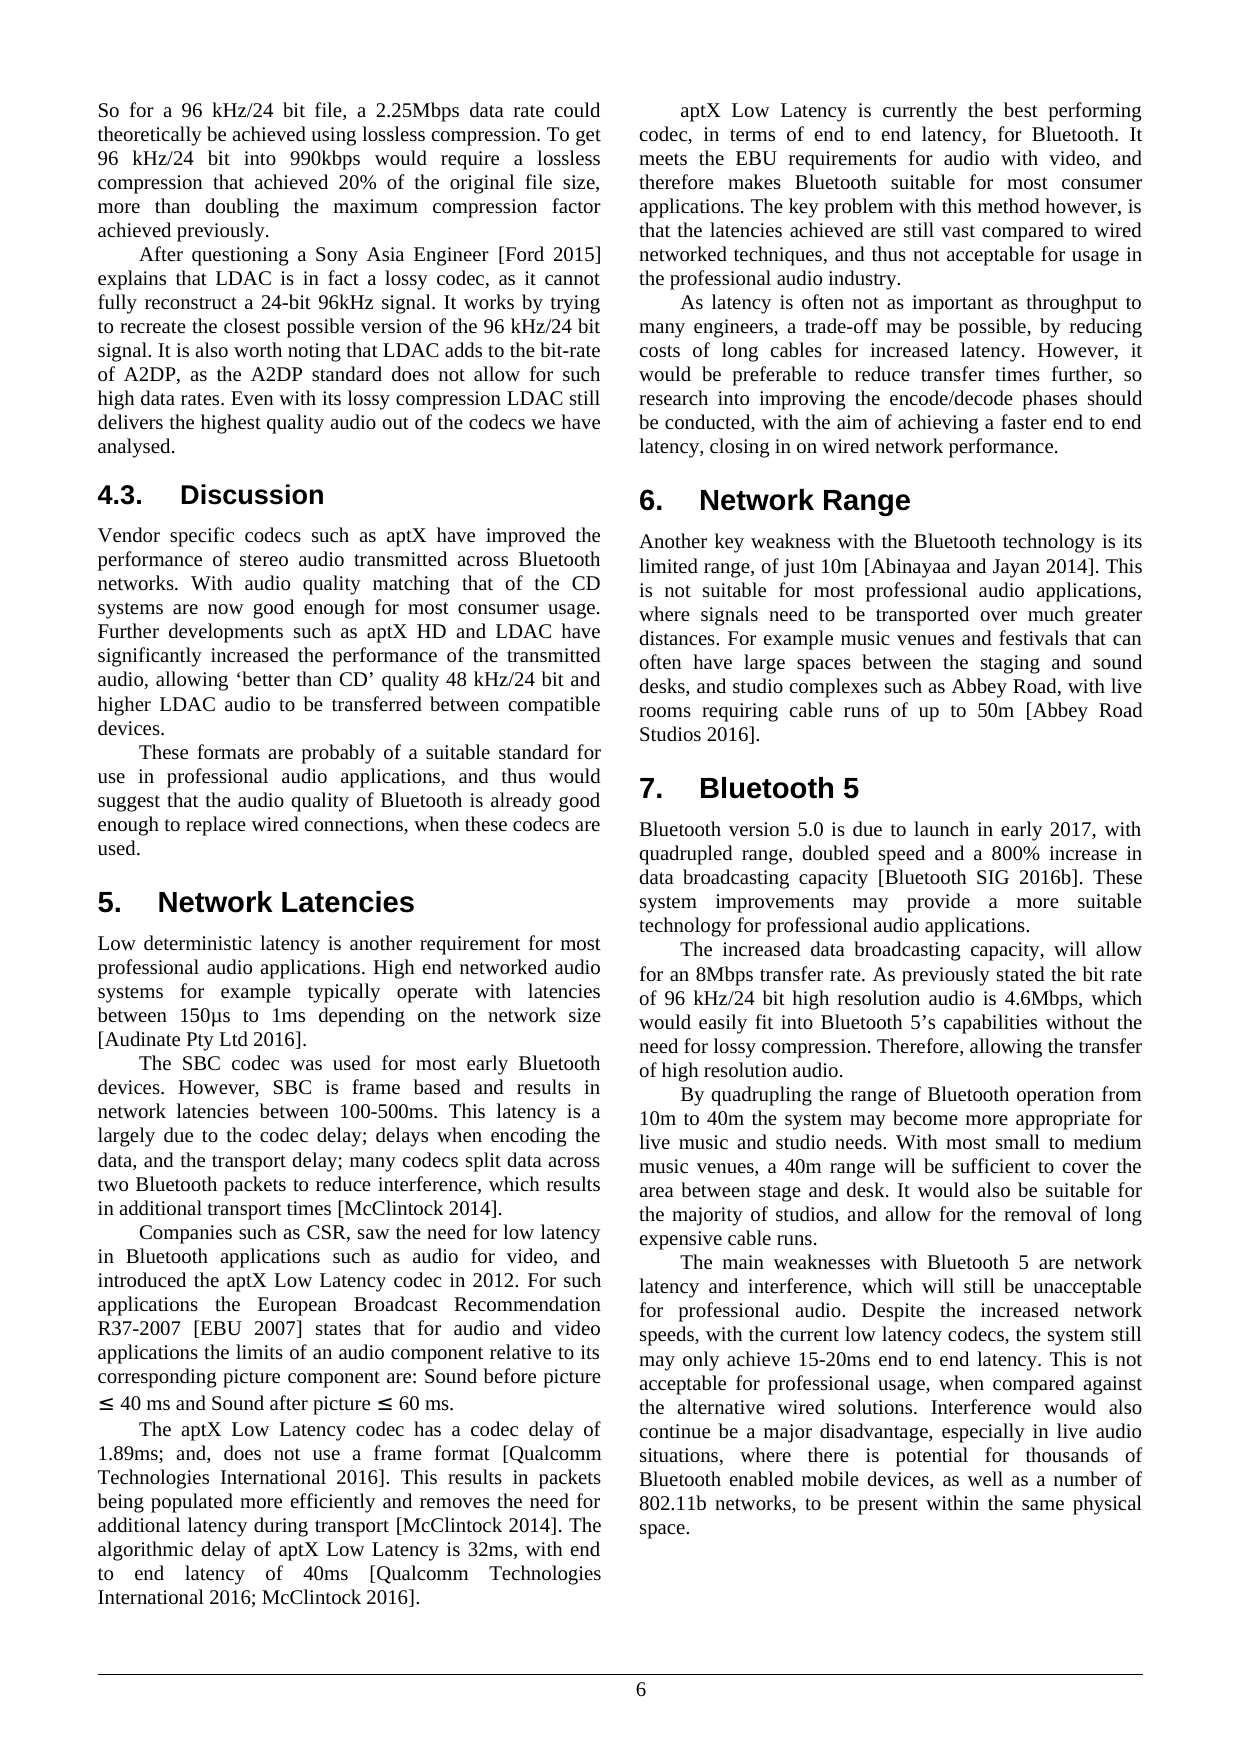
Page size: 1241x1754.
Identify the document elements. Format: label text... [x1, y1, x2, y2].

text The SBC codec was used for most early Bluetooth devices. However, SBC is frame based and results in network latencies between 100-500ms. This latency is a largely due to the codec delay; delays when encoding the data, and the transport delay; many codecs split data across two Bluetooth packets to reduce interference, which results in additional transport times [McClintock 2014]. [97, 1051, 601, 1220]
text The increased data broadcasting capacity, will allow for an 8Mbps transfer rate. As previously stated the bit rate of 96 kHz/24 bit high resolution audio is 4.6Mbps, which would easily fit into Bluetooth 5’s capabilities without the need for lossy compression. Therefore, allowing the transfer of high resolution audio. [639, 937, 1143, 1082]
text Bluetooth version 5.0 is due to launch in early 2017, with quadrupled range, doubled speed and a 800% increase in data broadcasting capacity [Bluetooth SIG 2016b]. These system improvements may provide a more suitable technology for professional audio applications. [639, 817, 1143, 937]
text Vendor specific codecs such as aptX have improved the performance of stereo audio transmitted across Bluetooth networks. With audio quality matching that of the CD systems are now good enough for most consumer usage. Further developments such as aptX HD and LDAC have significantly increased the performance of the transmitted audio, allowing ‘better than CD’ quality 48 kHz/24 bit and higher LDAC audio to be transferred between compatible devices. [97, 523, 601, 739]
text The main weaknesses with Bluetooth 5 are network latency and interference, which will still be unacceptable for professional audio. Despite the increased network speeds, with the current low latency codecs, the system still may only achieve 15-20ms end to end latency. This is not acceptable for professional usage, when compared against the alternative wired solutions. Interference would also continue be a major disadvantage, especially in live audio situations, where there is potential for thousands of Bluetooth enabled mobile devices, as well as a number of 802.11b networks, to be present within the same physical space. [639, 1250, 1143, 1539]
text As latency is often not as important as throughput to many engineers, a trade-off may be possible, by reducing costs of long cables for increased latency. However, it would be preferable to reduce transfer times further, so research into improving the encode/decode phases should be conducted, with the aim of achieving a faster end to end latency, closing in on wired network performance. [639, 290, 1143, 458]
subtitle Discussion [97, 479, 601, 511]
text The aptX Low Latency codec has a codec delay of 1.89ms; and, does not use a frame format [Qualcomm Technologies International 2016]. This results in packets being populated more efficiently and removes the need for additional latency during transport [McClintock 2014]. The algorithmic delay of aptX Low Latency is 32ms, with end to end latency of 40ms [Qualcomm Technologies International 2016; McClintock 2016]. [97, 1417, 601, 1609]
text By quadrupling the range of Bluetooth operation from 10m to 40m the system may become more appropriate for live music and studio needs. With most small to medium music venues, a 40m range will be sufficient to cover the area between stage and desk. It would also be suitable for the majority of studios, and allow for the removal of long expensive cable runs. [639, 1082, 1143, 1250]
text These formats are probably of a suitable standard for use in professional audio applications, and thus would suggest that the audio quality of Bluetooth is already good enough to replace wired connections, when these codecs are used. [97, 739, 601, 860]
subtitle Network Latencies [97, 885, 601, 918]
subtitle Network Range [639, 483, 1143, 517]
text Companies such as CSR, saw the need for low latency in Bluetooth applications such as audio for video, and introduced the aptX Low Latency codec in 2012. For such applications the European Broadcast Recommendation R37-2007 [EBU 2007] states that for audio and video applications the limits of an audio component relative to its corresponding picture component are: Sound before picture ≤ 40 ms and Sound after picture ≤ 60 ms. [97, 1220, 601, 1417]
text Low deterministic latency is another requirement for most professional audio applications. High end networked audio systems for example typically operate with latencies between 150µs to 1ms depending on the network size [Audinate Pty Ltd 2016]. [97, 931, 601, 1051]
text aptX Low Latency is currently the best performing codec, in terms of end to end latency, for Bluetooth. It meets the EBU requirements for audio with video, and therefore makes Bluetooth suitable for most consumer applications. The key problem with this method however, is that the latencies achieved are still vast compared to wired networked techniques, and thus not acceptable for usage in the professional audio industry. [639, 97, 1143, 290]
subtitle Bluetooth 5 [639, 771, 1143, 804]
text Another key weakness with the Bluetooth technology is its limited range, of just 10m [Abinayaa and Jayan 2014]. This is not suitable for most professional audio applications, where signals need to be transported over much greater distances. For example music venues and festivals that can often have large spaces between the staging and sound desks, and studio complexes such as Abbey Road, with live rooms requiring cable runs of up to 50m [Abbey Road Studios 2016]. [639, 529, 1143, 746]
